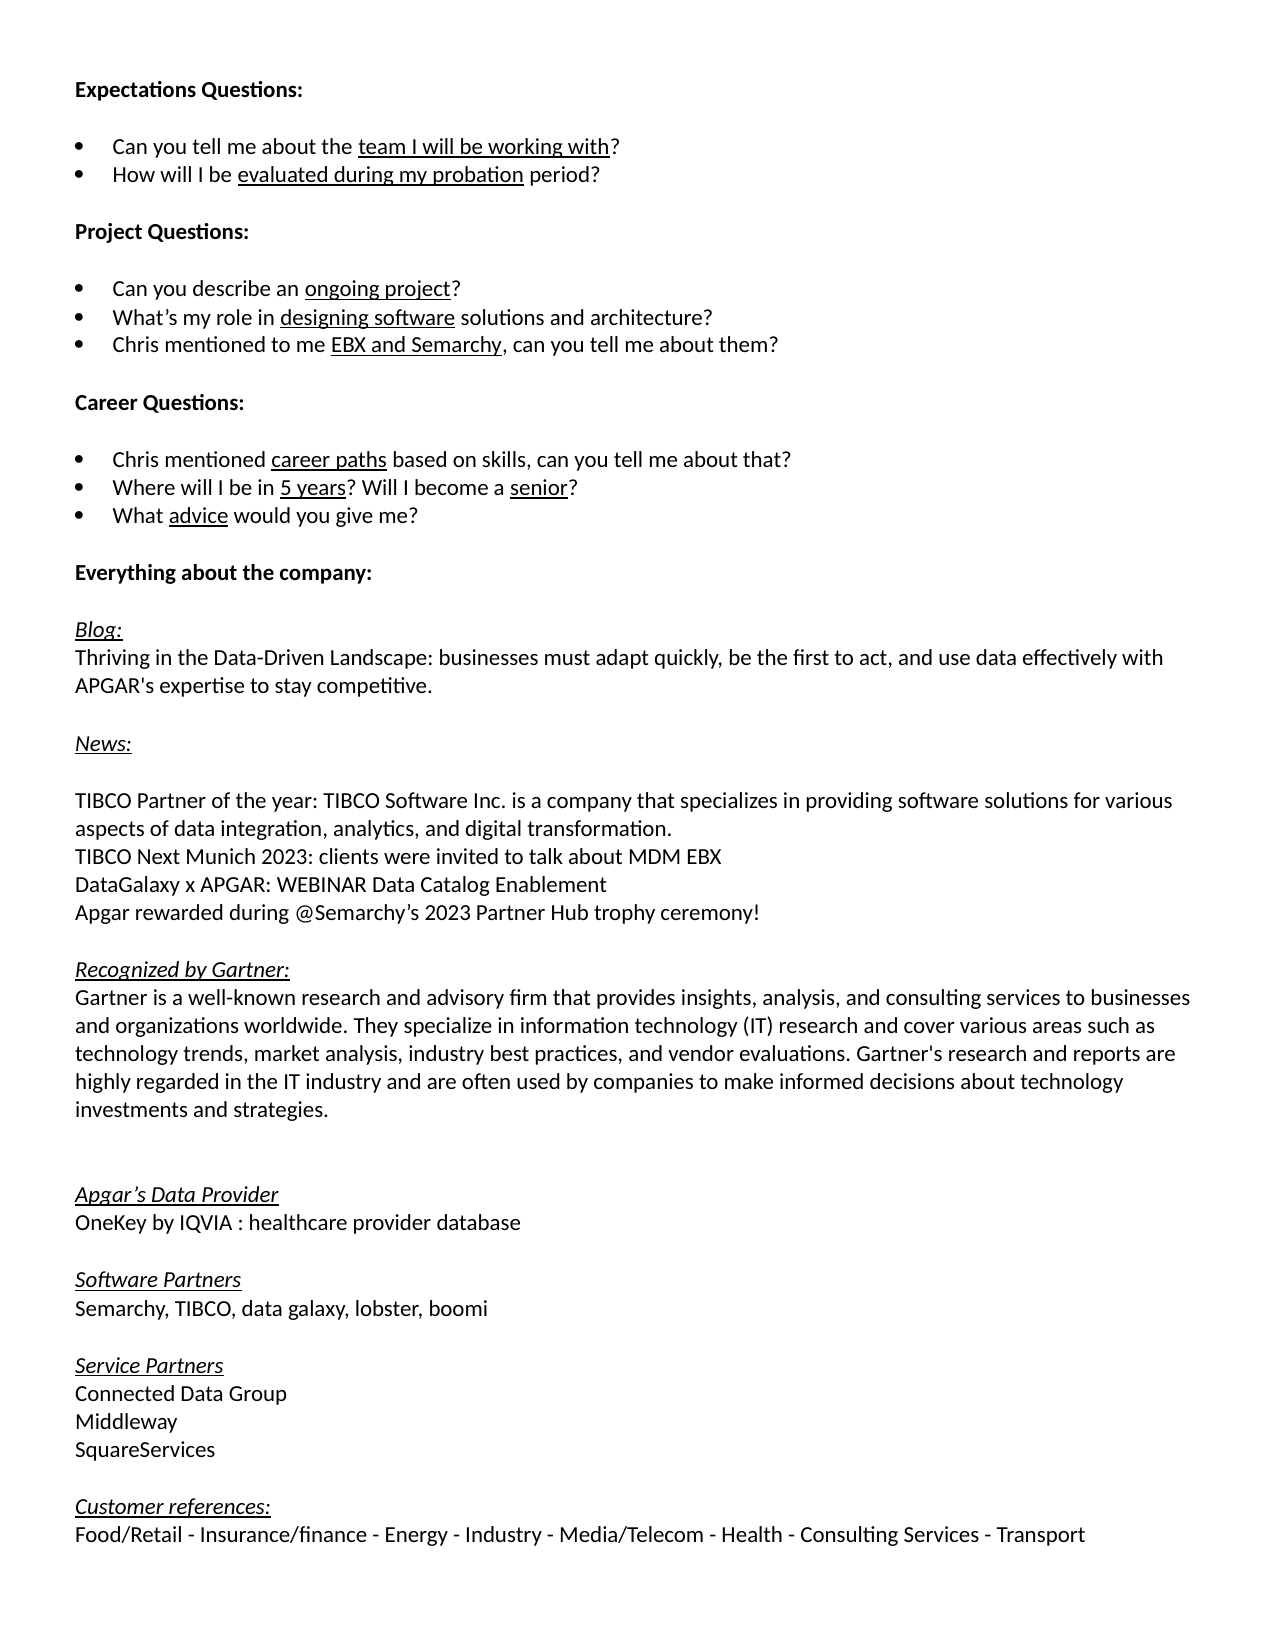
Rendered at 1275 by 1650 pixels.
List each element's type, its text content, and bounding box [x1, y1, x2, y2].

text Software Partners Semarchy, TIBCO, data galaxy, lobster, boomi [75, 1266, 1200, 1322]
text Apgar’s Data Provider OneKey by IQVIA : healthcare provider database [75, 1180, 1200, 1236]
list What’s my role in designing software solutions and architecture? [75, 303, 1200, 331]
list How will I be evaluated during my probation period? [75, 160, 1200, 188]
text TIBCO Partner of the year: TIBCO Software Inc. is a company that specializes in providing software solutions for various aspects of data integration, analytics, and digital transformation. TIBCO Next Munich 2023: clients were invited to talk about MDM EBX DataGalaxy x APGAR: WEBINAR Data Catalog Enablement Apgar rewarded during @Semarchy’s 2023 Partner Hub trophy ceremony! [75, 786, 1200, 926]
text Project Questions: [75, 217, 1200, 245]
list What advice would you give me? [75, 501, 1200, 529]
text Service Partners Connected Data Group Middleway SquareServices [75, 1351, 1200, 1463]
list Can you tell me about the team I will be working with? [75, 132, 1200, 160]
list Where will I be in 5 years? Will I become a senior? [75, 473, 1200, 501]
text Expectations Questions: [75, 75, 1200, 103]
text Everything about the company: [75, 558, 1200, 586]
text Career Questions: [75, 388, 1200, 416]
list Can you describe an ongoing project? [75, 274, 1200, 303]
list Chris mentioned to me EBX and Semarchy, can you tell me about them? [75, 331, 1200, 359]
text News: [75, 729, 1200, 757]
text Blog: Thriving in the Data-Driven Landscape: businesses must adapt quickly, be the first to act, and use data effectively with APGAR's expertise to stay competitive. [75, 615, 1200, 699]
list Chris mentioned career paths based on skills, can you tell me about that? [75, 445, 1200, 473]
text Recognized by Gartner: Gartner is a well-known research and advisory firm that provides insights, analysis, and consulting services to businesses and organizations worldwide. They specialize in information technology (IT) research and cover various areas such as technology trends, market analysis, industry best practices, and vendor evaluations. Gartner's research and reports are highly regarded in the IT industry and are often used by companies to make informed decisions about technology investments and strategies. [75, 955, 1200, 1151]
text Customer references: Food/Retail - Insurance/finance - Energy - Industry - Media/Telecom - Health - Consulting Services - Transport [75, 1492, 1200, 1548]
